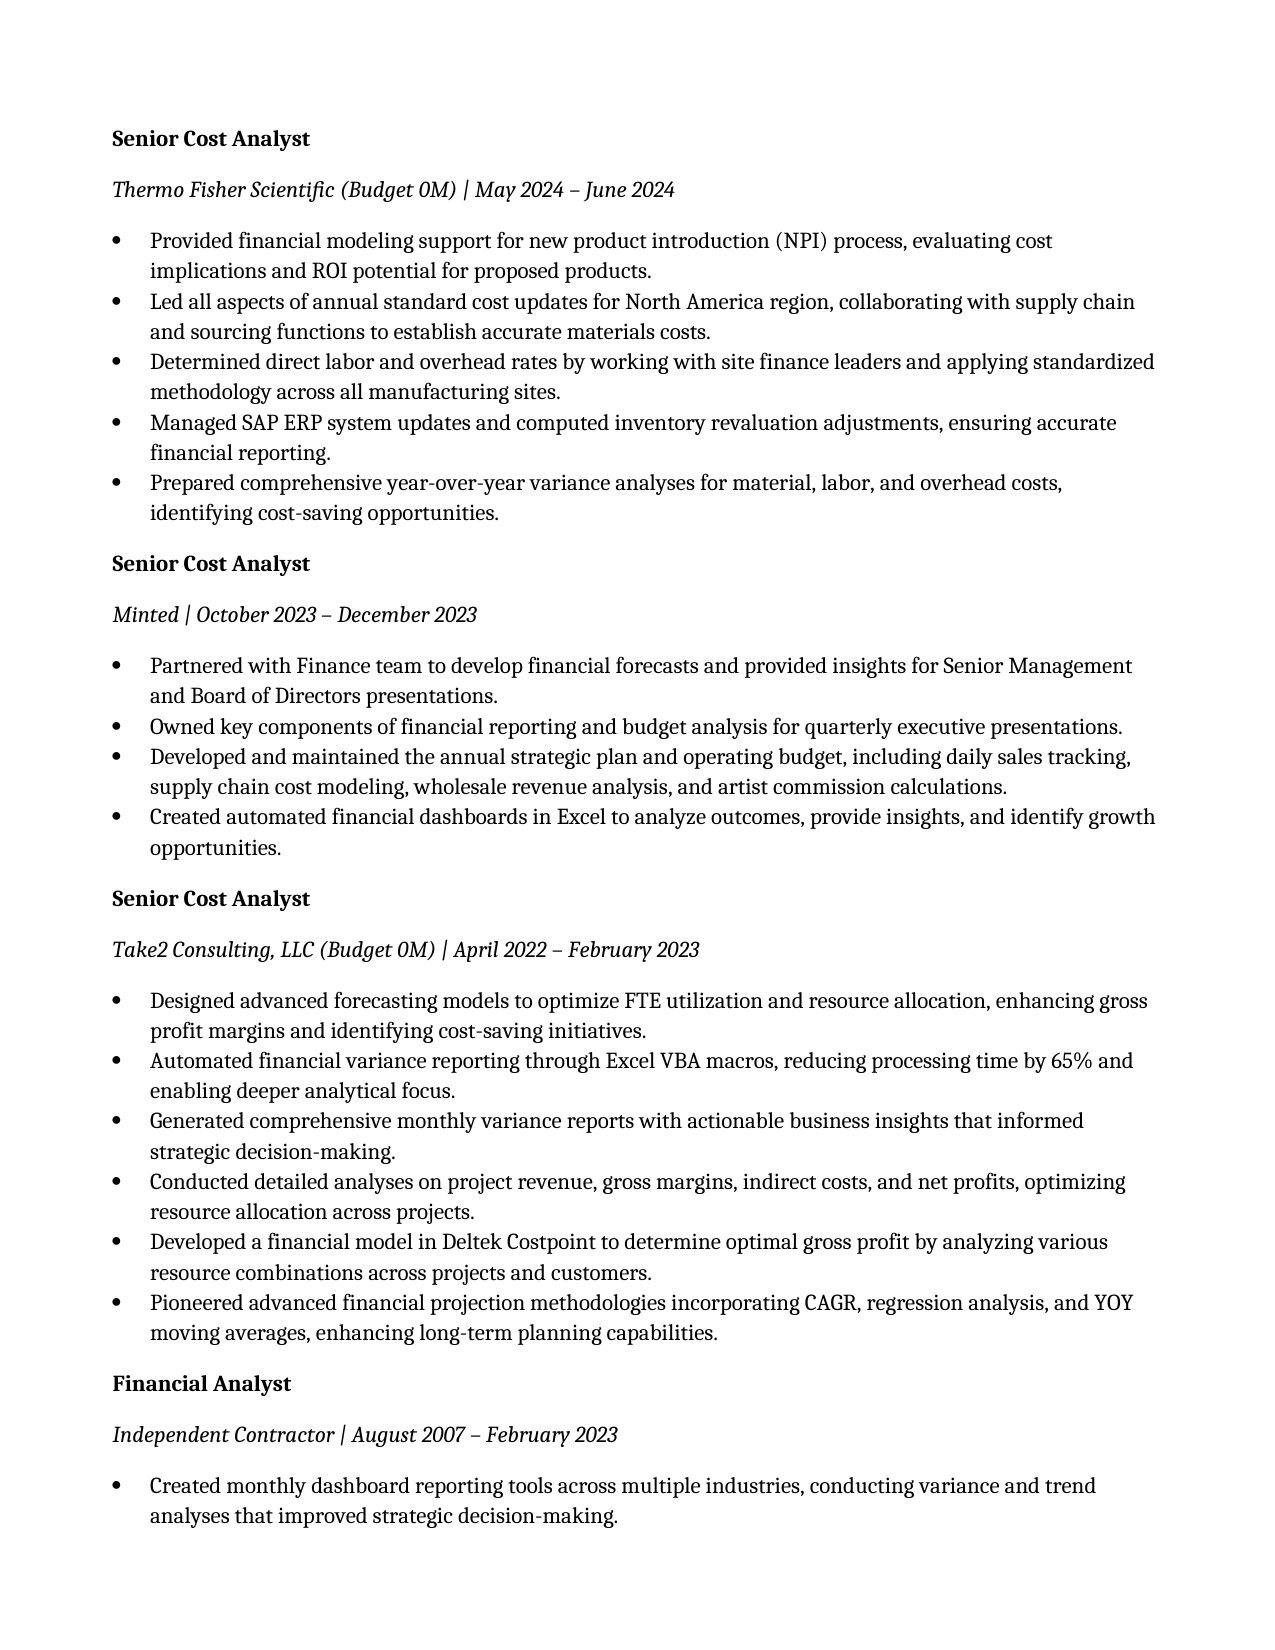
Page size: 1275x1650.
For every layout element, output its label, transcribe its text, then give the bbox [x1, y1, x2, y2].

text Senior Cost Analyst [112, 885, 1162, 912]
list Created monthly dashboard reporting tools across multiple industries, conducting variance and trend analyses that improved strategic decision-making. [112, 1473, 1162, 1529]
list Owned key components of financial reporting and budget analysis for quarterly executive presentations. [112, 713, 1162, 740]
text Independent Contractor | August 2007 – February 2023 [112, 1422, 1162, 1448]
text Take2 Consulting, LLC (Budget 0M) | April 2022 – February 2023 [112, 936, 1162, 963]
list Managed SAP ERP system updates and computed inventory revaluation adjustments, ensuring accurate financial reporting. [112, 409, 1162, 466]
list Designed advanced forecasting models to optimize FTE utilization and resource allocation, enhancing gross profit margins and identifying cost-saving initiatives. [112, 987, 1162, 1044]
list Pioneered advanced financial projection methodologies incorporating CAGR, regression analysis, and YOY moving averages, enhancing long-term planning capabilities. [112, 1289, 1162, 1346]
list Created automated financial dashboards in Excel to analyze outcomes, provide insights, and identify growth opportunities. [112, 804, 1162, 861]
list Conducted detailed analyses on project revenue, gross margins, indirect costs, and net profits, optimizing resource allocation across projects. [112, 1169, 1162, 1225]
list Led all aspects of annual standard cost updates for North America region, collaborating with supply chain and sourcing functions to establish accurate materials costs. [112, 288, 1162, 345]
list Determined direct labor and overhead rates by working with site finance leaders and applying standardized methodology across all manufacturing sites. [112, 349, 1162, 406]
list Partnered with Finance team to develop financial forecasts and provided insights for Senior Management and Board of Directors presentations. [112, 653, 1162, 710]
text Thermo Fisher Scientific (Budget 0M) | May 2024 – June 2024 [112, 177, 1162, 203]
text Financial Analyst [112, 1371, 1162, 1397]
list Prepared comprehensive year-over-year variance analyses for material, labor, and overhead costs, identifying cost-saving opportunities. [112, 470, 1162, 526]
list Generated comprehensive monthly variance reports with actionable business insights that informed strategic decision-making. [112, 1108, 1162, 1165]
text Senior Cost Analyst [112, 551, 1162, 577]
list Provided financial modeling support for new product introduction (NPI) process, evaluating cost implications and ROI potential for proposed products. [112, 228, 1162, 285]
list Automated financial variance reporting through Excel VBA macros, reducing processing time by 65% and enabling deeper analytical focus. [112, 1048, 1162, 1104]
text Minted | October 2023 – December 2023 [112, 602, 1162, 628]
list Developed and maintained the annual strategic plan and operating budget, including daily sales tracking, supply chain cost modeling, wholesale revenue analysis, and artist commission calculations. [112, 744, 1162, 800]
list Developed a financial model in Deltek Costpoint to determine optimal gross profit by analyzing various resource combinations across projects and customers. [112, 1229, 1162, 1286]
text Senior Cost Analyst [112, 126, 1162, 152]
